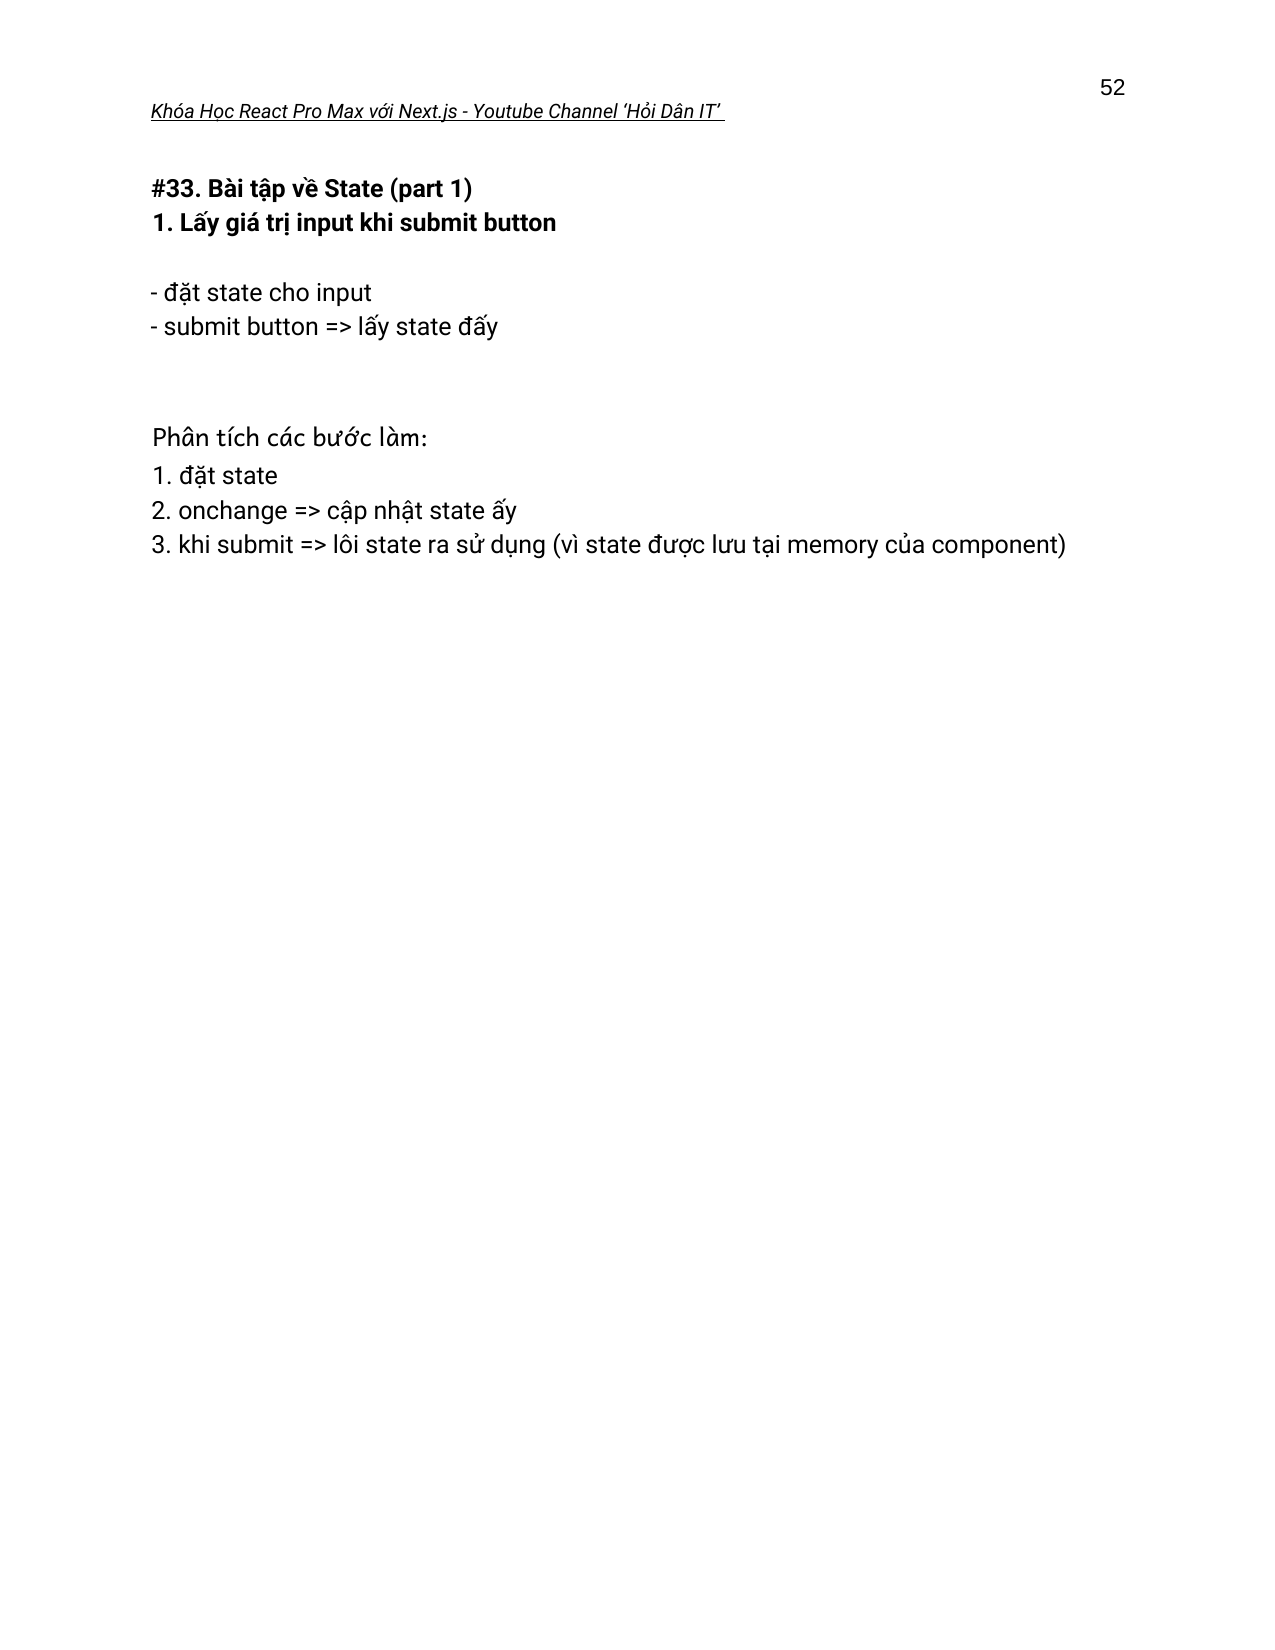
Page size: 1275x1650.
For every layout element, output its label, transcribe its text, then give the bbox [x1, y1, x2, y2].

text Phân tích các bước làm: [152, 416, 1130, 456]
text - submit button => lấy state đấy [150, 312, 1130, 342]
text - đặt state cho input [150, 278, 1130, 307]
text 1. đặt state [152, 461, 1130, 491]
text 52 [149, 74, 1125, 100]
text Khóa Học React Pro Max với Next.js - Youtube Channel ‘Hỏi Dân IT’ [151, 100, 1130, 123]
text 2. onchange => cập nhật state ấy [151, 496, 1130, 525]
text 1. Lấy giá trị input khi submit button [152, 209, 1130, 238]
text 3. khi submit => lôi state ra sử dụng (vì state được lưu tại memory của component) [151, 531, 1130, 560]
text #33. Bài tập về State (part 1) [151, 174, 1130, 203]
